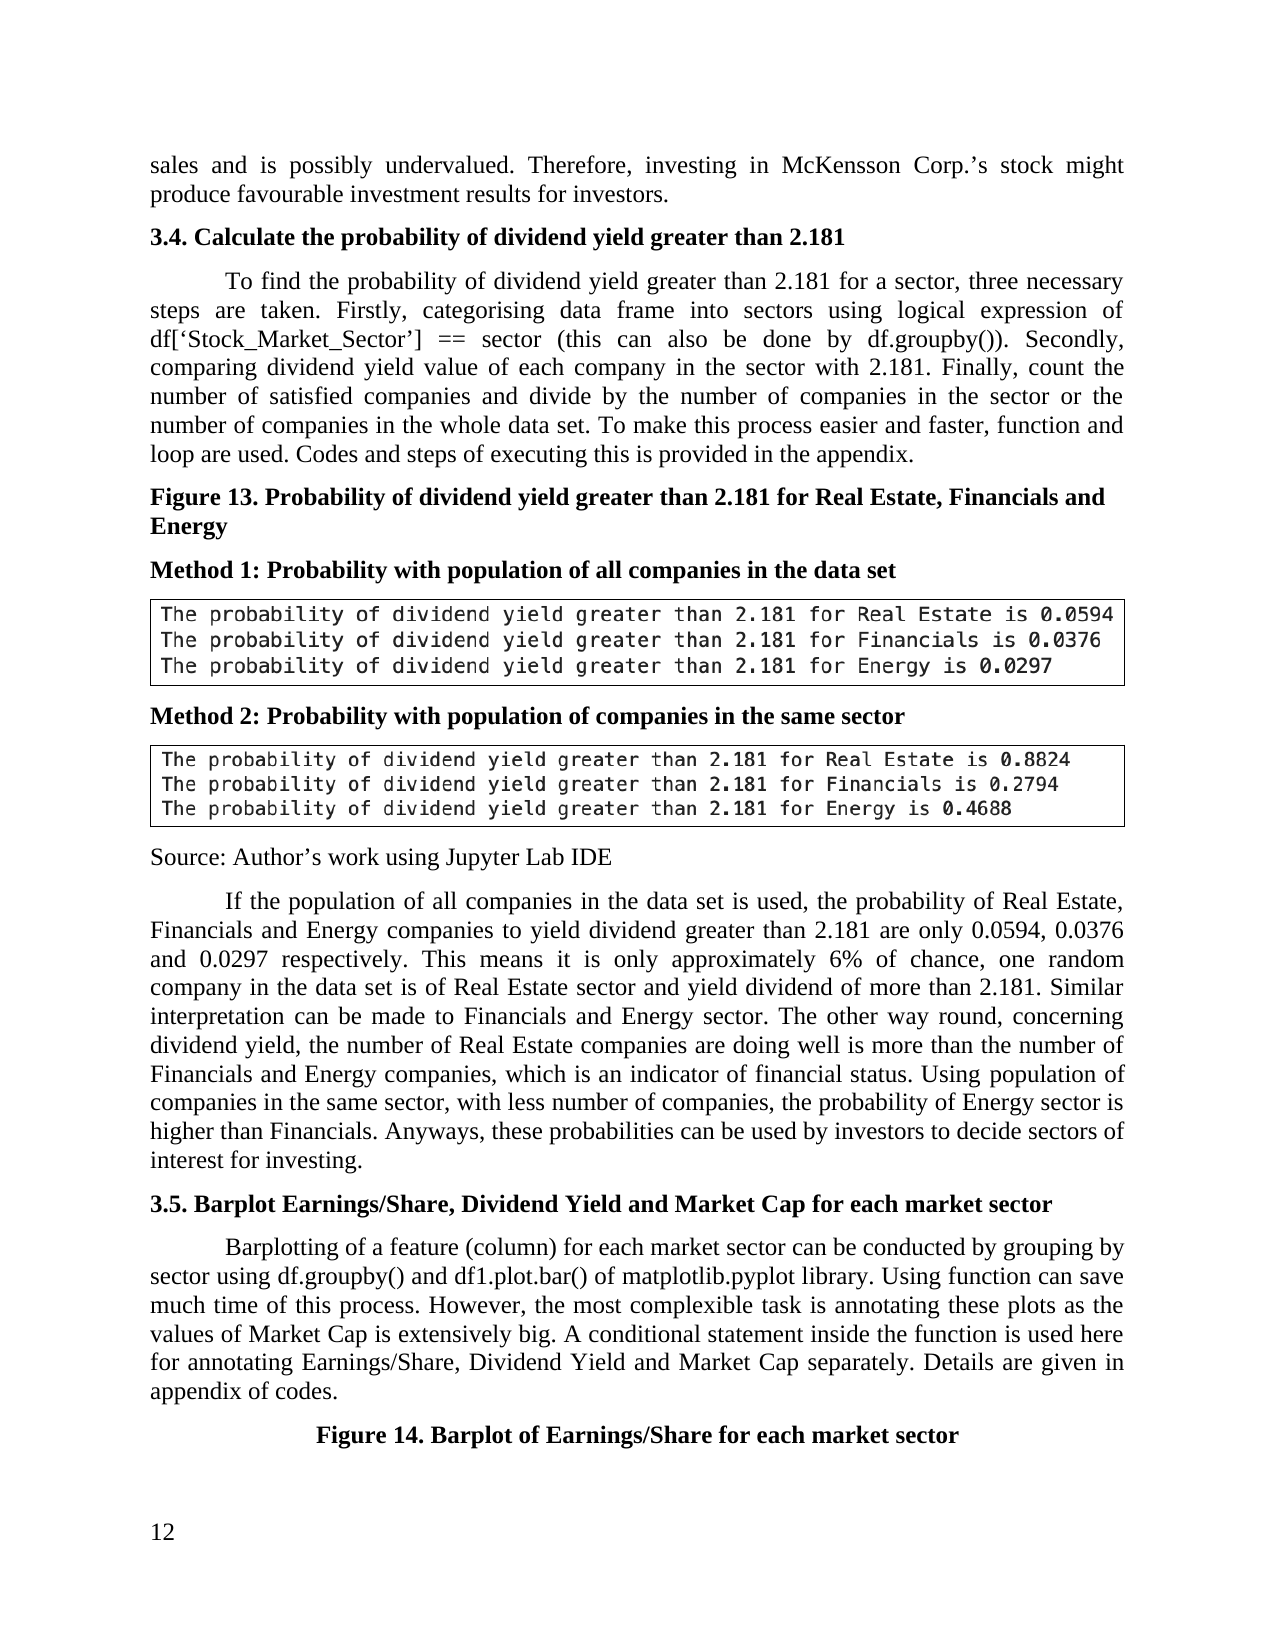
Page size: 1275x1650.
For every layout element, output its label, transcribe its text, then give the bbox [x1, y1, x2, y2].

picture [151, 746, 1124, 826]
text Method 1: Probability with population of all companies in the data set [150, 555, 1125, 584]
text Barplotting of a feature (column) for each market sector can be conducted by grouping by sector using df.groupby() and df1.plot.bar() of matplotlib.pyplot library. Using function can save much time of this process. However, the most complexible task is annotating these plots as the values of Market Cap is extensively big. A conditional statement inside the function is used here for annotating Earnings/Share, Dividend Yield and Market Cap separately. Details are given in appendix of codes. [150, 1232, 1125, 1405]
text Figure 14. Barplot of Earnings/Share for each market sector [150, 1420, 1125, 1449]
text Source: Author’s work using Jupyter Lab IDE [150, 842, 1125, 871]
picture [151, 600, 1124, 685]
text Method 2: Probability with population of companies in the same sector [150, 701, 1125, 729]
text If the population of all companies in the data set is used, the probability of Real Estate, Financials and Energy companies to yield dividend greater than 2.181 are only 0.0594, 0.0376 and 0.0297 respectively. This means it is only approximately 6% of chance, one random company in the data set is of Real Estate sector and yield dividend of more than 2.181. Similar interpretation can be made to Financials and Energy sector. The other way round, concerning dividend yield, the number of Real Estate companies are doing well is more than the number of Financials and Energy companies, which is an indicator of financial status. Using population of companies in the same sector, with less number of companies, the probability of Energy sector is higher than Financials. Anyways, these probabilities can be used by investors to decide sectors of interest for investing. [150, 886, 1125, 1174]
text Figure 13. Probability of dividend yield greater than 2.181 for Real Estate, Financials and Energy [150, 482, 1125, 540]
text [150, 150, 1125, 207]
subtitle 3.5. Barplot Earnings/Share, Dividend Yield and Market Cap for each market sector [150, 1189, 1125, 1217]
subtitle 3.4. Calculate the probability of dividend yield greater than 2.181 [150, 222, 1125, 251]
text To find the probability of dividend yield greater than 2.181 for a sector, three necessary steps are taken. Firstly, categorising data frame into sectors using logical expression of df[‘Stock_Market_Sector’] == sector (this can also be done by df.groupby()). Secondly, comparing dividend yield value of each company in the sector with 2.181. Finally, count the number of satisfied companies and divide by the number of companies in the sector or the number of companies in the whole data set. To make this process easier and faster, function and loop are used. Codes and steps of executing this is provided in the appendix. [150, 266, 1125, 467]
